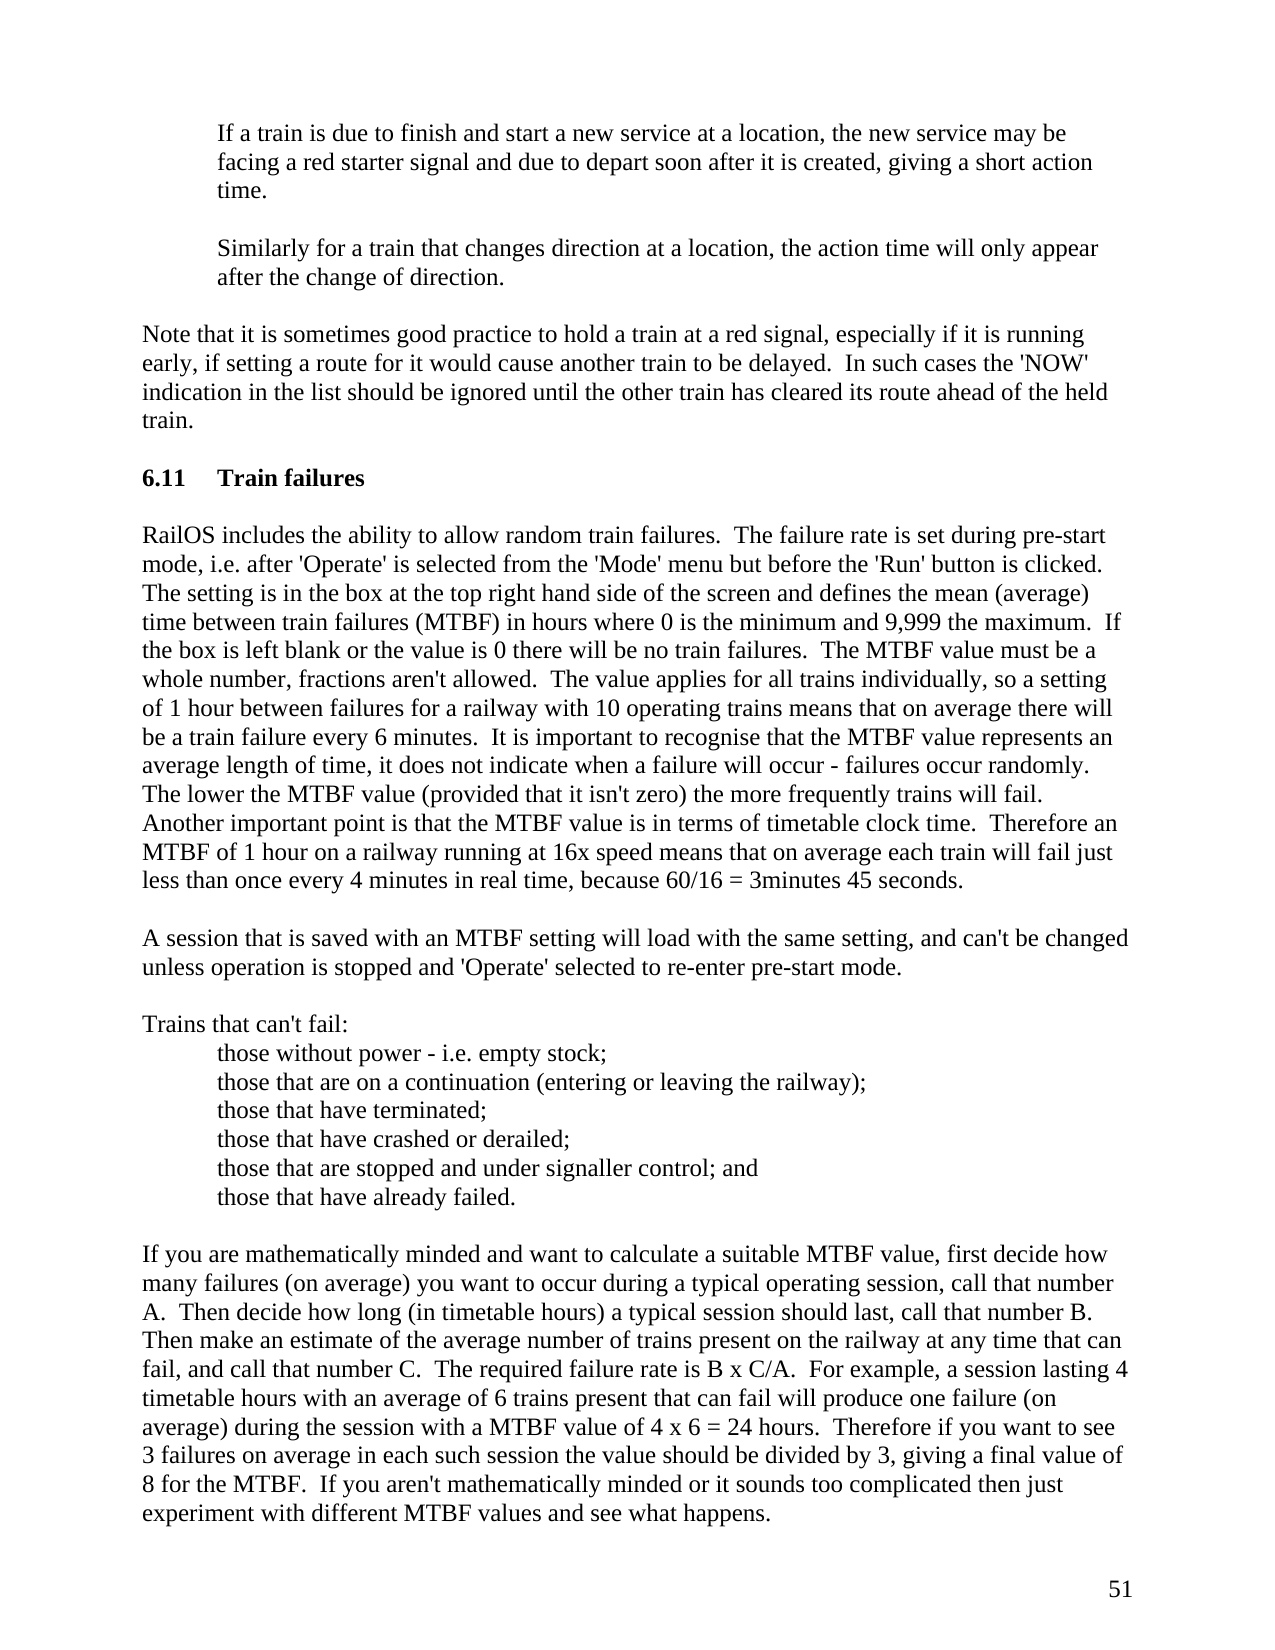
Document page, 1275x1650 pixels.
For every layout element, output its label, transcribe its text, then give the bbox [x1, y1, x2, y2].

text those that have crashed or derailed; [142, 1124, 1133, 1153]
text those that are stopped and under signaller control; and [142, 1153, 1133, 1182]
text Trains that can't fail: [142, 1009, 1133, 1038]
text If a train is due to finish and start a new service at a location, the new service may be facing a red starter signal and due to depart soon after it is created, giving a short action time. [217, 118, 1133, 204]
text A session that is saved with an MTBF setting will load with the same setting, and can't be changed unless operation is stopped and 'Operate' selected to re-enter pre-start mode. [142, 923, 1133, 981]
text Note that it is sometimes good practice to hold a train at a red signal, especially if it is running early, if setting a route for it would cause another train to be delayed. In such cases the 'NOW' indication in the list should be ignored until the other train has cleared its route ahead of the held train. [142, 319, 1133, 434]
text those without power - i.e. empty stock; [142, 1038, 1133, 1067]
text those that have terminated; [142, 1096, 1133, 1124]
text Similarly for a train that changes direction at a location, the action time will only appear after the change of direction. [217, 233, 1133, 291]
text RailOS includes the ability to allow random train failures. The failure rate is set during pre-start mode, i.e. after 'Operate' is selected from the 'Mode' menu but before the 'Run' button is clicked. The setting is in the box at the top right hand side of the screen and defines the mean (average) time between train failures (MTBF) in hours where 0 is the minimum and 9,999 the maximum. If the box is left blank or the value is 0 there will be no train failures. The MTBF value must be a whole number, fractions aren't allowed. The value applies for all trains individually, so a setting of 1 hour between failures for a railway with 10 operating trains means that on average there will be a train failure every 6 minutes. It is important to recognise that the MTBF value represents an average length of time, it does not indicate when a failure will occur - failures occur randomly. The lower the MTBF value (provided that it isn't zero) the more frequently trains will fail. Another important point is that the MTBF value is in terms of timetable clock time. Therefore an MTBF of 1 hour on a railway running at 16x speed means that on average each train will fail just less than once every 4 minutes in real time, because 60/16 = 3minutes 45 seconds. [142, 521, 1133, 894]
text 6.11 Train failures [142, 463, 1133, 492]
text those that are on a continuation (entering or leaving the railway); [142, 1067, 1133, 1096]
text those that have already failed. [142, 1182, 1133, 1211]
text If you are mathematically minded and want to calculate a suitable MTBF value, first decide how many failures (on average) you want to occur during a typical operating session, call that number A. Then decide how long (in timetable hours) a typical session should last, call that number B. Then make an estimate of the average number of trains present on the railway at any time that can fail, and call that number C. The required failure rate is B x C/A. For example, a session lasting 4 timetable hours with an average of 6 trains present that can fail will produce one failure (on average) during the session with a MTBF value of 4 x 6 = 24 hours. Therefore if you want to see 3 failures on average in each such session the value should be divided by 3, giving a final value of 8 for the MTBF. If you aren't mathematically minded or it sounds too complicated then just experiment with different MTBF values and see what happens. [142, 1239, 1133, 1527]
